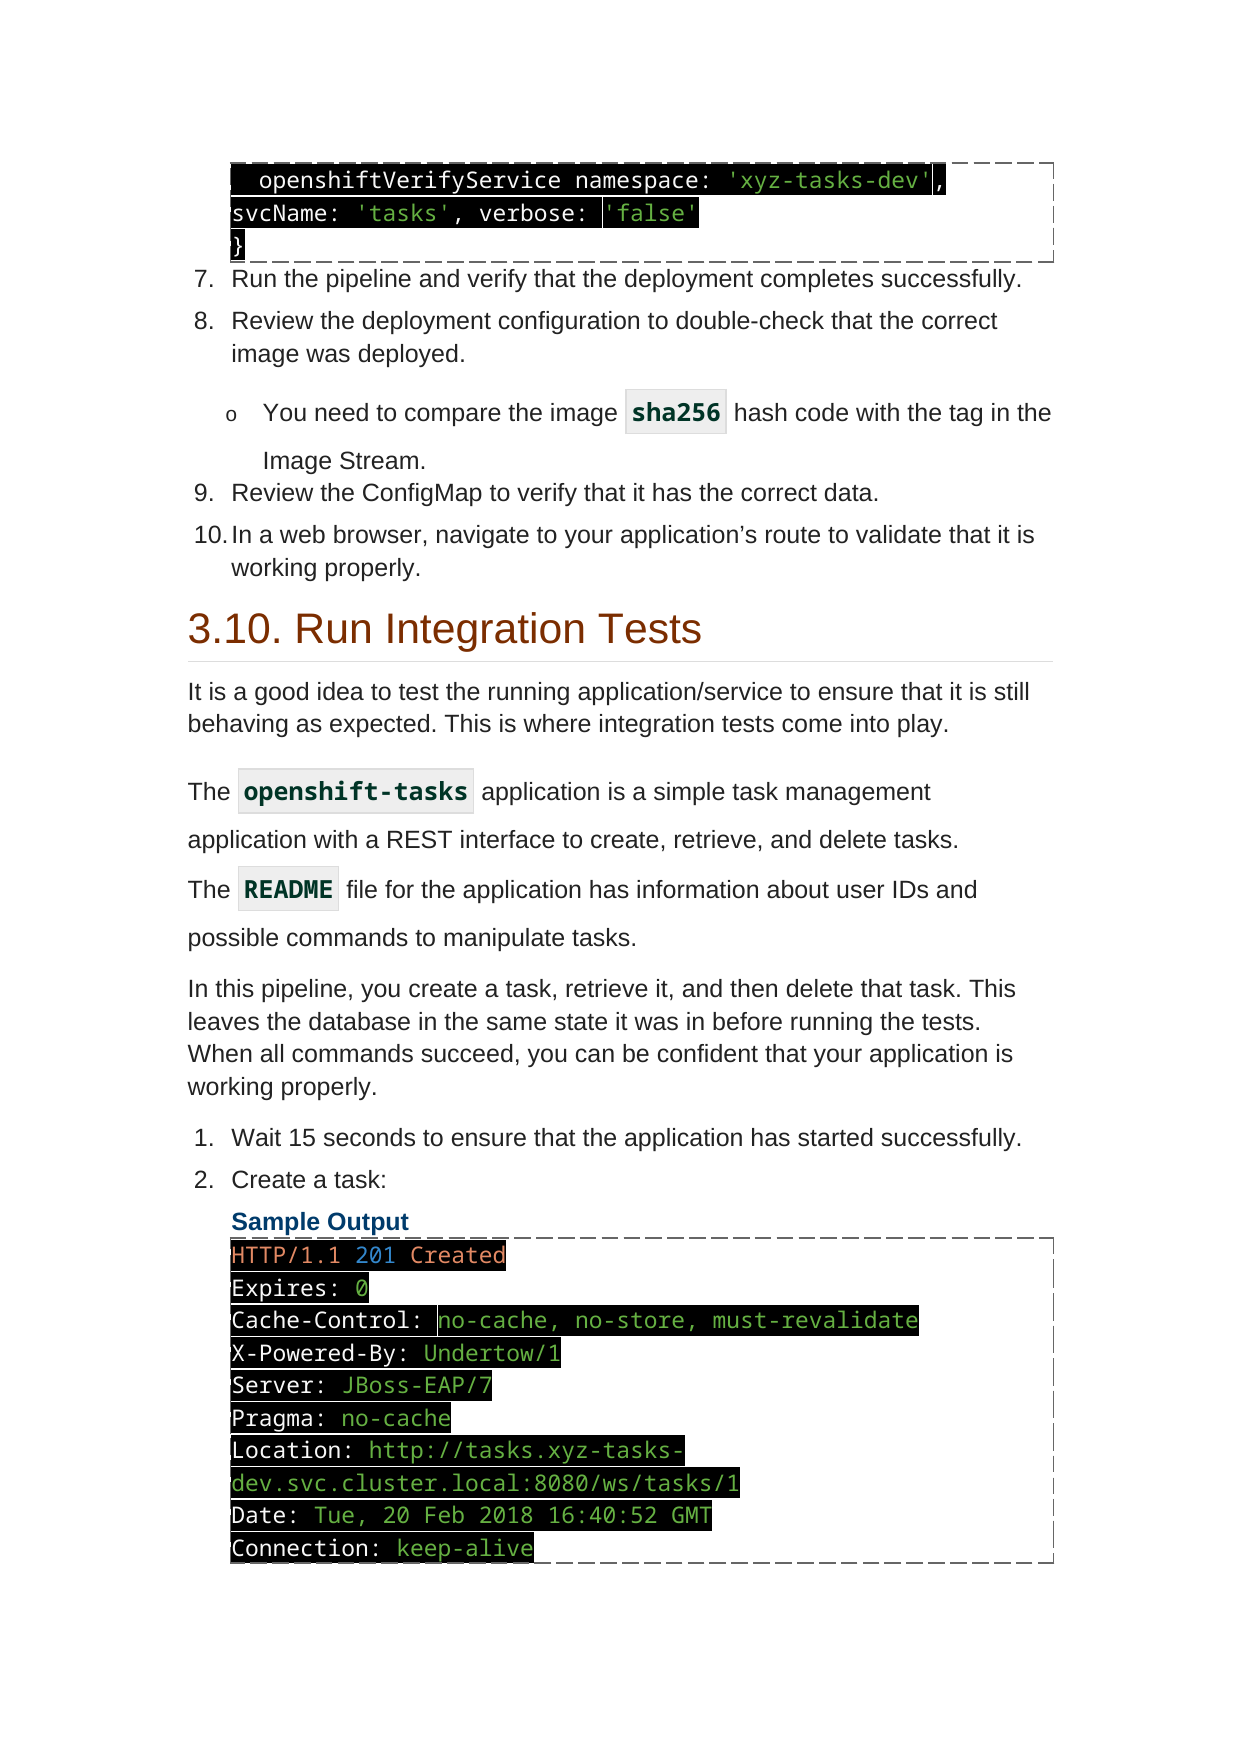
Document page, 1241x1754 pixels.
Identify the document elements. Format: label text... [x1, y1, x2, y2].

text X-Powered-By: Undertow/1 [231, 1335, 1054, 1367]
text HTTP/1.1 201 Created [231, 1237, 1054, 1270]
list Review the deployment configuration to double-check that the correct image was deployed. [194, 304, 1053, 369]
list You need to compare the image sha256 hash code with the tag in the Image Stream. [225, 379, 1053, 476]
text Date: Tue, 20 Feb 2018 16:40:52 GMT [231, 1497, 1054, 1530]
text openshiftVerifyService namespace: 'xyz-tasks-dev', svcName: 'tasks', verbose: 'false' [231, 162, 1054, 227]
list In a web browser, navigate to your application’s route to validate that it is working properly. [194, 518, 1053, 583]
text Sample Output [231, 1205, 1053, 1237]
text Cache-Control: no-cache, no-store, must-revalidate [231, 1302, 1054, 1335]
text 3.10. Run Integration Tests [187, 596, 1053, 662]
text The openshift-tasks application is a simple task management application with a REST interface to create, retrieve, and delete tasks. The README file for the application has information about user IDs and possible commands to manipulate tasks. [187, 758, 1053, 953]
text It is a good idea to test the running application/service to ensure that it is still behaving as expected. This is where integration tests come into play. [187, 675, 1053, 740]
text Location: http://tasks.xyz-tasks-dev.svc.cluster.local:8080/ws/tasks/1 [230, 1432, 1054, 1497]
list Run the pipeline and verify that the deployment completes successfully. [194, 263, 1053, 295]
text Pragma: no-cache [231, 1400, 1054, 1432]
list Wait 15 seconds to ensure that the application has started successfully. [194, 1121, 1053, 1153]
text In this pipeline, you create a task, retrieve it, and then delete that task. This leaves the database in the same state it was in before running the tests. When all commands succeed, you can be confident that your application is working properly. [187, 972, 1053, 1102]
text Server: JBoss-EAP/7 [231, 1367, 1054, 1400]
list Review the ConfigMap to verify that it has the correct data. [194, 476, 1053, 509]
text Connection: keep-alive [231, 1530, 1054, 1564]
text Expires: 0 [231, 1270, 1054, 1302]
list Create a task: [194, 1163, 1053, 1195]
text } [231, 227, 1054, 263]
